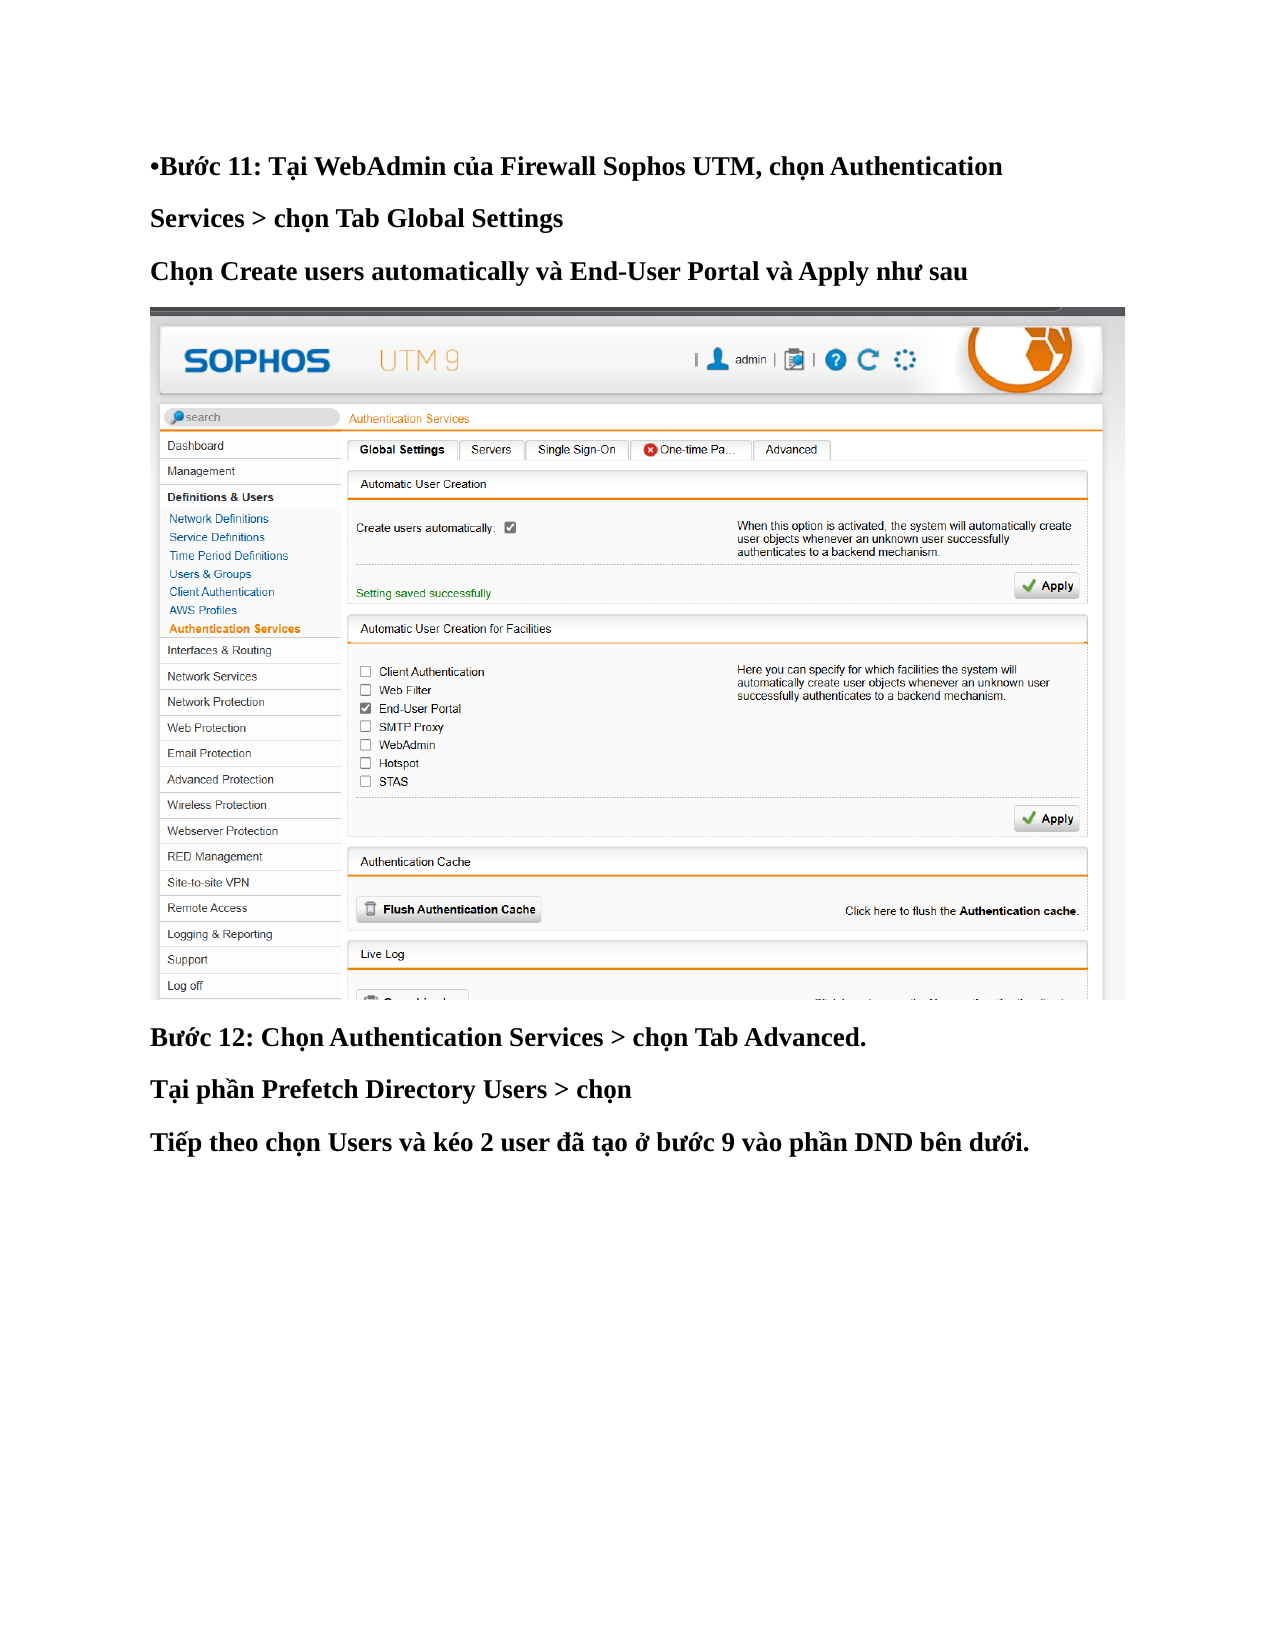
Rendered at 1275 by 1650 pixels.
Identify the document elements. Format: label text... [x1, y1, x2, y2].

text Tại phần Prefetch Directory Users > chọn [150, 1073, 1125, 1105]
text Services > chọn Tab Global Settings [150, 202, 1125, 233]
text Tiếp theo chọn Users và kéo 2 user đã tạo ở bước 9 vào phần DND bên dưới. [150, 1126, 1125, 1157]
text Bước 12: Chọn Authentication Services > chọn Tab Advanced. [150, 1021, 1125, 1052]
text •Bước 11: Tại WebAdmin của Firewall Sophos UTM, chọn Authentication [150, 150, 1125, 181]
text Chọn Create users automatically và End-User Portal và Apply như sau [150, 255, 1125, 286]
picture [150, 307, 1125, 1000]
